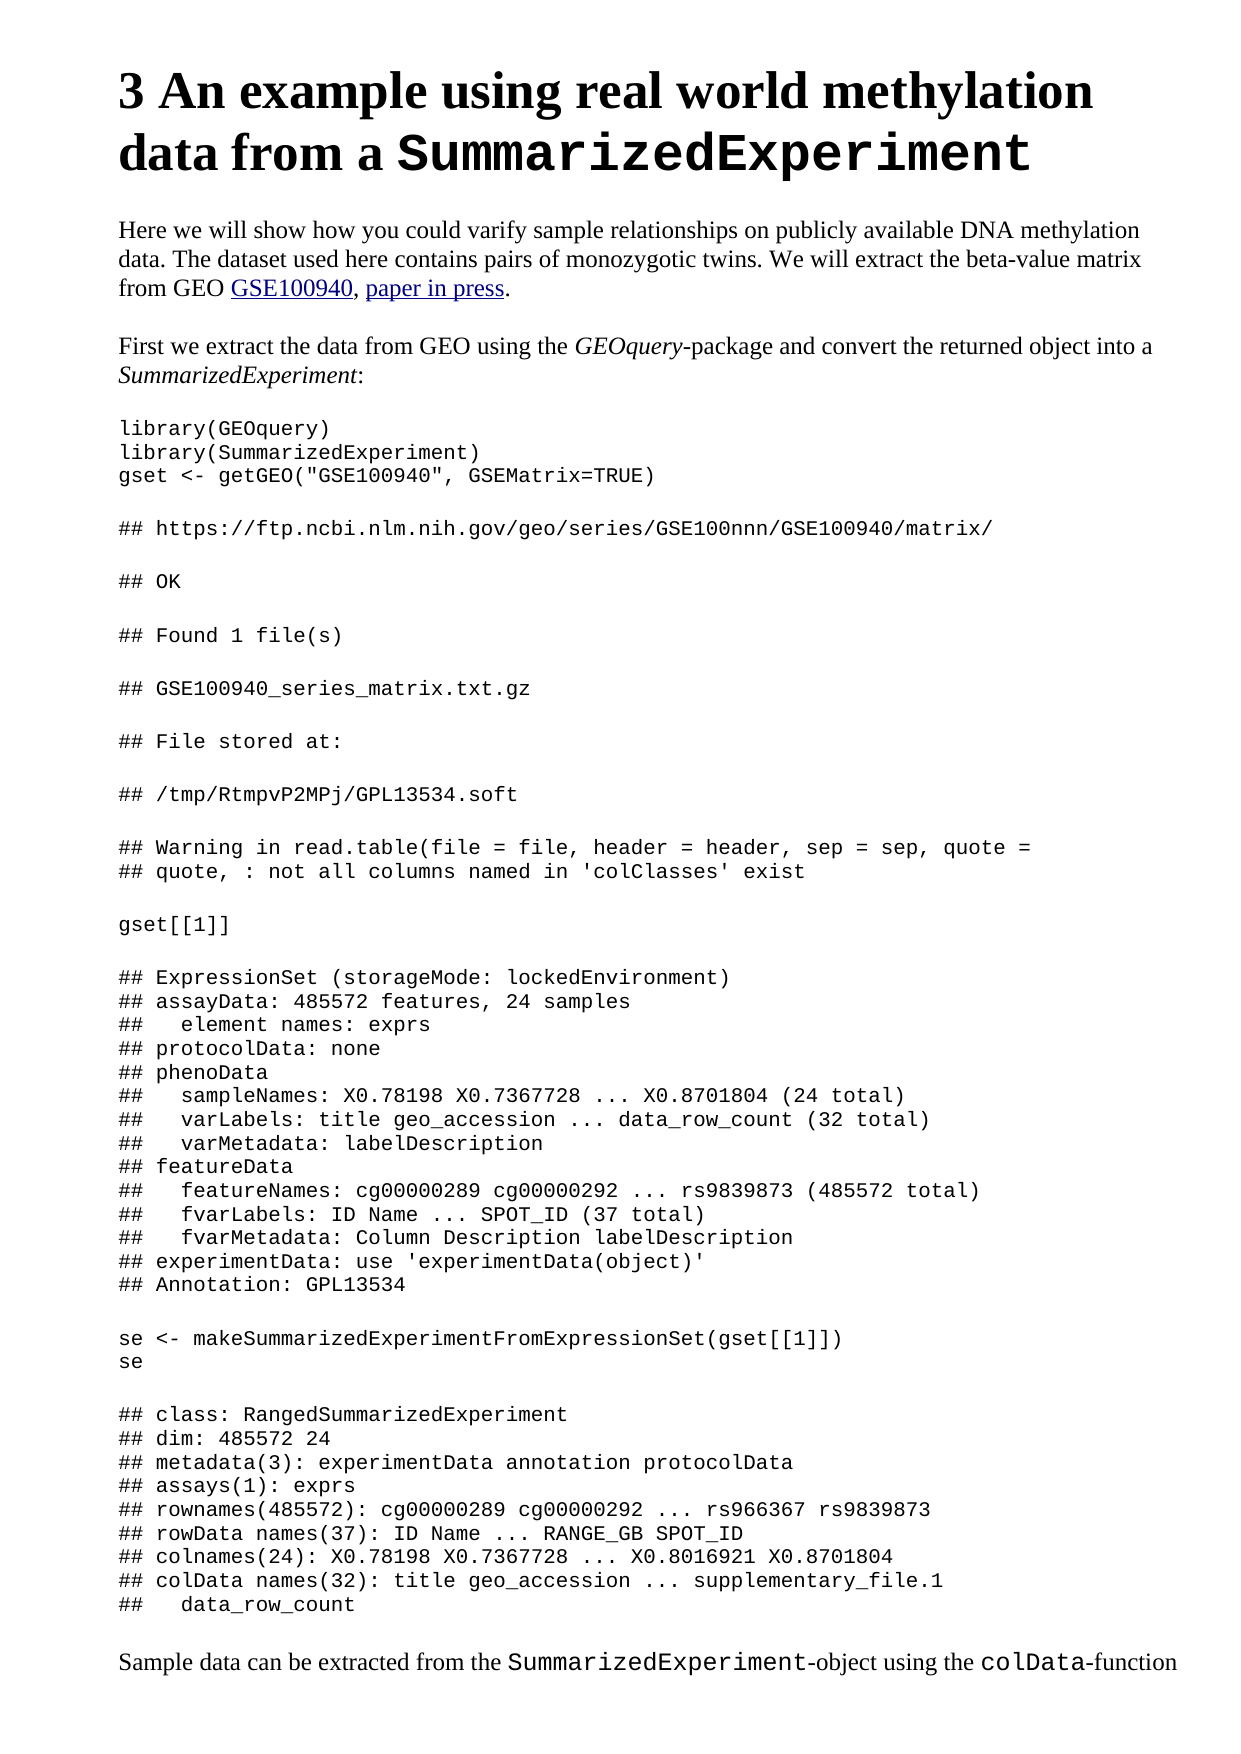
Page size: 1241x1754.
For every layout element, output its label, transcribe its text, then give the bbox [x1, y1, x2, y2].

text ## /tmp/RtmpvP2MPj/GPL13534.soft [118, 784, 1181, 808]
text ## fvarMetadata: Column Description labelDescription [118, 1227, 1181, 1251]
text gset <- getGEO("GSE100940", GSEMatrix=TRUE) [118, 465, 1181, 489]
text ## fvarLabels: ID Name ... SPOT_ID (37 total) [118, 1203, 1181, 1227]
text ## varMetadata: labelDescription [118, 1133, 1181, 1156]
text ## experimentData: use 'experimentData(object)' [118, 1251, 1181, 1274]
text ## class: RangedSummarizedExperiment [118, 1404, 1181, 1428]
text ## quote, : not all columns named in 'colClasses' exist [118, 861, 1181, 884]
text ## data_row_count [118, 1593, 1181, 1617]
text ## rownames(485572): cg00000289 cg00000292 ... rs966367 rs9839873 [118, 1499, 1181, 1523]
text ## protocolData: none [118, 1038, 1181, 1062]
text ## featureNames: cg00000289 cg00000292 ... rs9839873 (485572 total) [118, 1180, 1181, 1203]
subtitle 3 An example using real world methylation data from a SummarizedExperiment [118, 59, 1181, 186]
text ## ExpressionSet (storageMode: lockedEnvironment) [118, 967, 1181, 991]
text ## colData names(32): title geo_accession ... supplementary_file.1 [118, 1570, 1181, 1593]
text gset[[1]] [118, 914, 1181, 938]
text ## File stored at: [118, 731, 1181, 754]
text ## varLabels: title geo_accession ... data_row_count (32 total) [118, 1109, 1181, 1133]
text se <- makeSummarizedExperimentFromExpressionSet(gset[[1]]) [118, 1328, 1181, 1351]
text ## Annotation: GPL13534 [118, 1274, 1181, 1298]
text ## colnames(24): X0.78198 X0.7367728 ... X0.8016921 X0.8701804 [118, 1546, 1181, 1570]
text ## assayData: 485572 features, 24 samples [118, 991, 1181, 1014]
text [118, 1647, 1181, 1677]
text ## featureData [118, 1156, 1181, 1180]
text Here we will show how you could varify sample relationships on publicly available DNA methylation data. The dataset used here contains pairs of monozygotic twins. We will extract the beta-value matrix from GEO GSE100940, paper in press. [118, 215, 1181, 302]
text library(GEOquery) [118, 418, 1181, 442]
text ## Warning in read.table(file = file, header = header, sep = sep, quote = [118, 837, 1181, 861]
text First we extract the data from GEO using the GEOquery-package and convert the returned object into a SummarizedExperiment: [118, 331, 1181, 388]
text ## dim: 485572 24 [118, 1428, 1181, 1452]
text ## GSE100940_series_matrix.txt.gz [118, 678, 1181, 701]
text ## https://ftp.ncbi.nlm.nih.gov/geo/series/GSE100nnn/GSE100940/matrix/ [118, 518, 1181, 542]
text ## sampleNames: X0.78198 X0.7367728 ... X0.8701804 (24 total) [118, 1085, 1181, 1109]
text ## assays(1): exprs [118, 1475, 1181, 1499]
text ## rowData names(37): ID Name ... RANGE_GB SPOT_ID [118, 1523, 1181, 1546]
text se [118, 1351, 1181, 1375]
text ## Found 1 file(s) [118, 625, 1181, 648]
text ## OK [118, 572, 1181, 595]
text ## metadata(3): experimentData annotation protocolData [118, 1452, 1181, 1475]
text ## element names: exprs [118, 1014, 1181, 1038]
text ## phenoData [118, 1062, 1181, 1085]
text library(SummarizedExperiment) [118, 442, 1181, 465]
